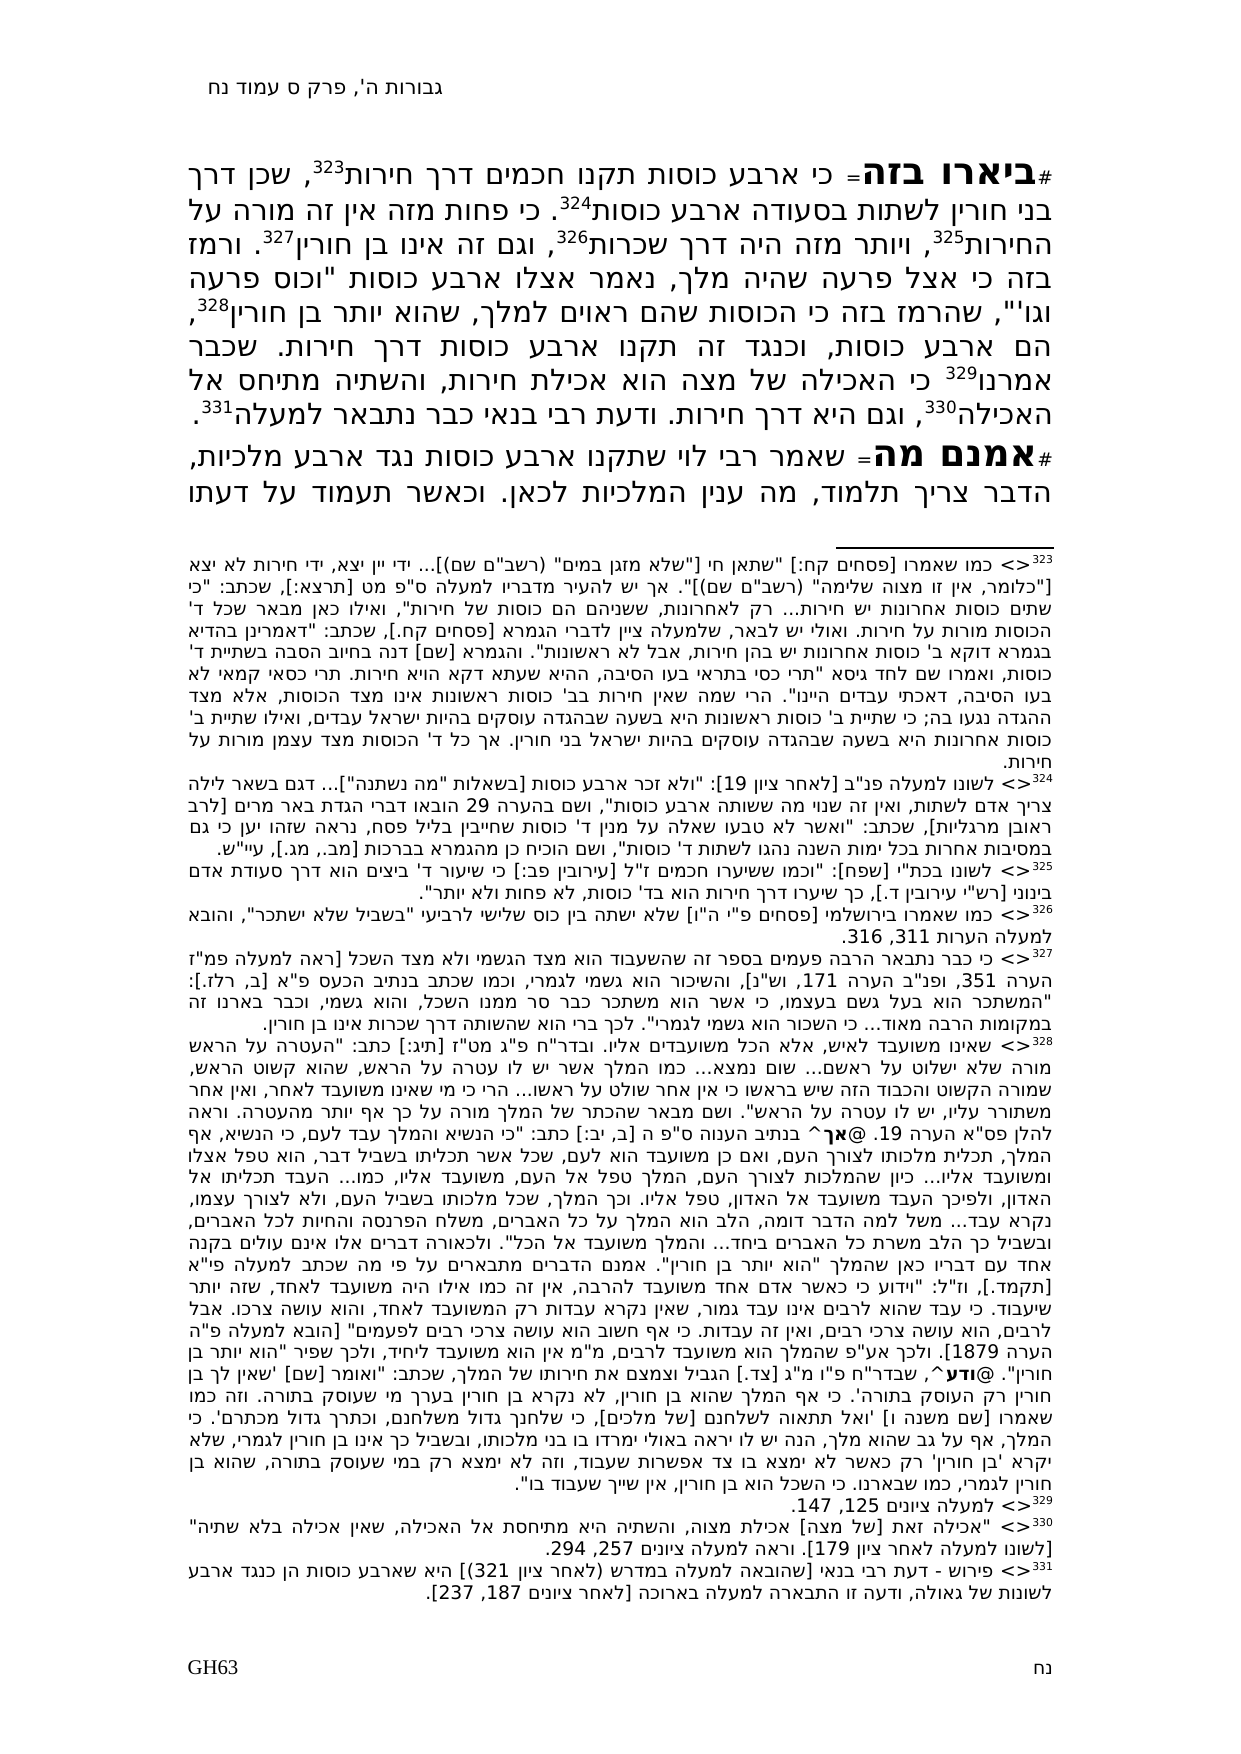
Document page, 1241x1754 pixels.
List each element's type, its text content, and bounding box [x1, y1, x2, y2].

text #ביארו בזה= כי ארבע כוסות תקנו חכמים דרך חירות, שכן דרך בני חורין לשתות בסעודה ארבע כוסות. כי פחות מזה אין זה מורה על החירות, ויותר מזה היה דרך שכרות, וגם זה אינו בן חורין. ורמז בזה כי אצל פרעה שהיה מלך, נאמר אצלו ארבע כוסות "וכוס פרעה וגו'", שהרמז בזה כי הכוסות שהם ראוים למלך, שהוא יותר בן חורין, הם ארבע כוסות, וכנגד זה תקנו ארבע כוסות דרך חירות. שכבר אמרנו כי האכילה של מצה הוא אכילת חירות, והשתיה מתיחס אל האכילה, וגם היא דרך חירות. ודעת רבי בנאי כבר נתבאר למעלה. [187, 150, 1053, 431]
